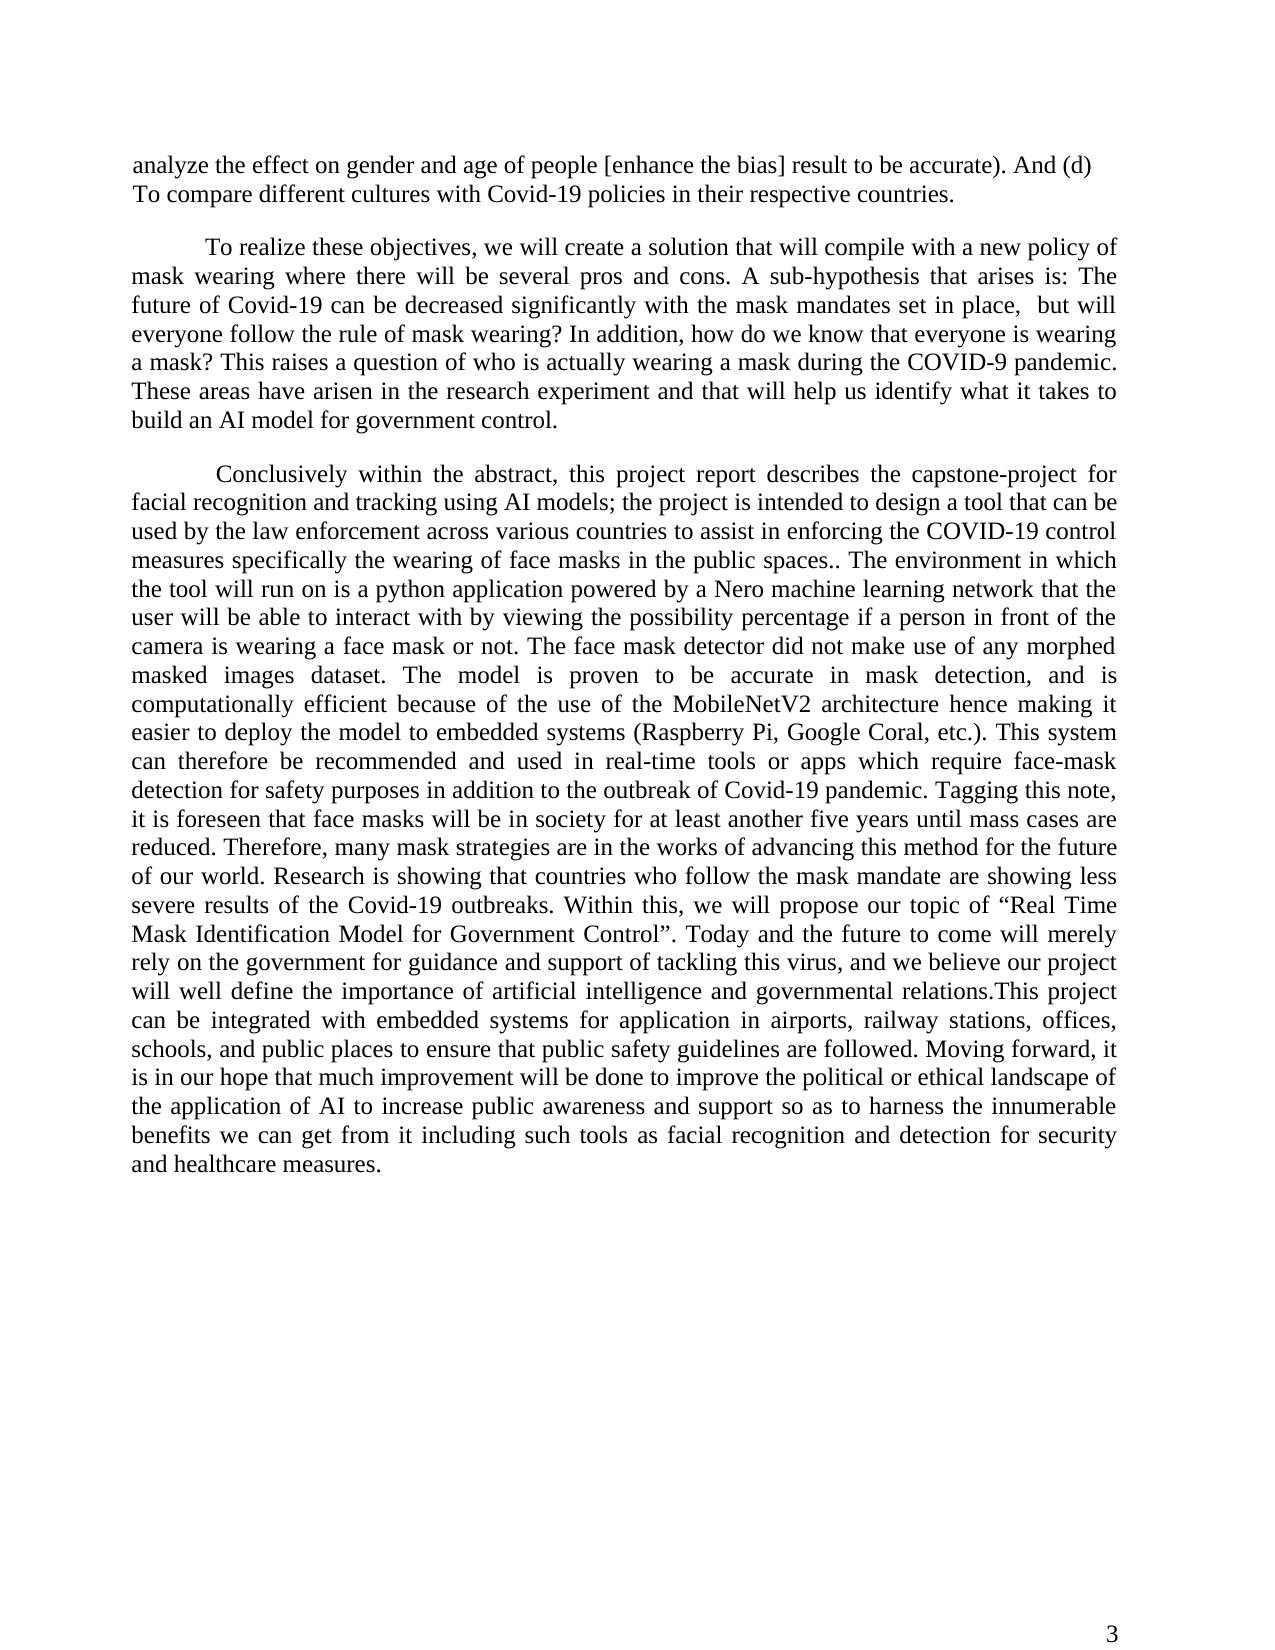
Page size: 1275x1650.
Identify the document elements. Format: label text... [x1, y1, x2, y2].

text To realize these objectives, we will create a solution that will compile with a new policy of mask wearing where there will be several pros and cons. A sub-hypothesis that arises is: The future of Covid-19 can be decreased significantly with the mask mandates set in place, but will everyone follow the rule of mask wearing? In addition, how do we know that everyone is wearing a mask? This raises a question of who is actually wearing a mask during the COVID-9 pandemic. These areas have arisen in the research experiment and that will help us identify what it takes to build an AI model for government control. [131, 232, 1118, 434]
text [132, 150, 1125, 207]
text Conclusively within the abstract, this project report describes the capstone-project for facial recognition and tracking using AI models; the project is intended to design a tool that can be used by the law enforcement across various countries to assist in enforcing the COVID-19 control measures specifically the wearing of face masks in the public spaces.. The environment in which the tool will run on is a python application powered by a Nero machine learning network that the user will be able to interact with by viewing the possibility percentage if a person in front of the camera is wearing a face mask or not. The face mask detector did not make use of any morphed masked images dataset. The model is proven to be accurate in mask detection, and is computationally efficient because of the use of the MobileNetV2 architecture hence making it easier to deploy the model to embedded systems (Raspberry Pi, Google Coral, etc.). This system can therefore be recommended and used in real-time tools or apps which require face-mask detection for safety purposes in addition to the outbreak of Covid-19 pandemic. Tagging this note, it is foreseen that face masks will be in society for at least another five years until mass cases are reduced. Therefore, many mask strategies are in the works of advancing this method for the future of our world. Research is showing that countries who follow the mask mandate are showing less severe results of the Covid-19 outbreaks. Within this, we will propose our topic of “Real Time Mask Identification Model for Government Control”. Today and the future to come will merely rely on the government for guidance and support of tackling this virus, and we believe our project will well define the importance of artificial intelligence and governmental relations.This project can be integrated with embedded systems for application in airports, railway stations, offices, schools, and public places to ensure that public safety guidelines are followed. Moving forward, it is in our hope that much improvement will be done to improve the political or ethical landscape of the application of AI to increase public awareness and support so as to harness the innumerable benefits we can get from it including such tools as facial recognition and detection for security and healthcare measures. [131, 459, 1118, 1177]
